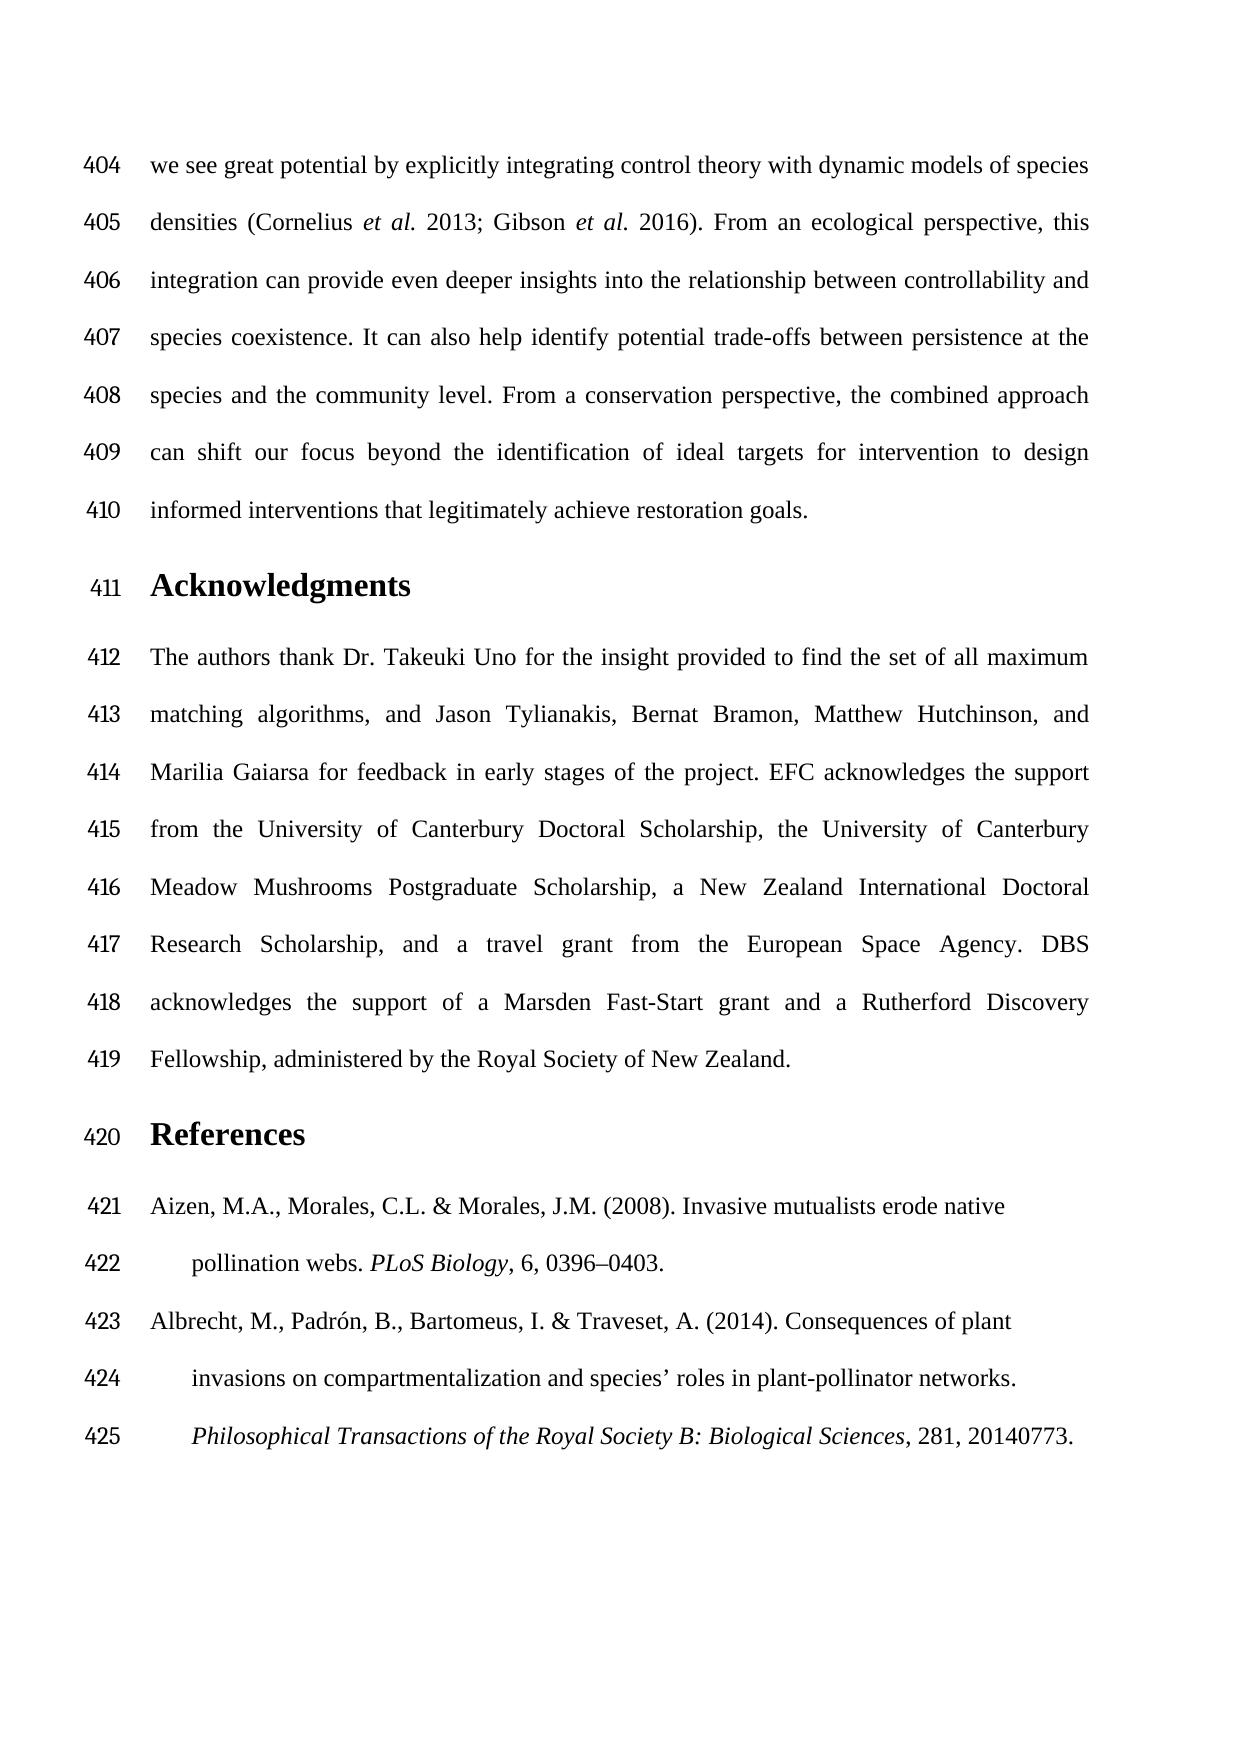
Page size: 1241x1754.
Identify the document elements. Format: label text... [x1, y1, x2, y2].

text Aizen, M.A., Morales, C.L. & Morales, J.M. (2008). Invasive mutualists erode native pollination webs. PLoS Biology, 6, 0396–0403. [150, 1191, 1090, 1277]
subtitle References [150, 1114, 1090, 1152]
text Albrecht, M., Padrón, B., Bartomeus, I. & Traveset, A. (2014). Consequences of plant invasions on compartmentalization and species’ roles in plant-pollinator networks. Philosophical Transactions of the Royal Society B: Biological Sciences, 281, 20140773. [150, 1306, 1090, 1449]
text The authors thank Dr. Takeuki Uno for the insight provided to find the set of all maximum matching algorithms, and Jason Tylianakis, Bernat Bramon, Matthew Hutchinson, and Marilia Gaiarsa for feedback in early stages of the project. EFC acknowledges the support from the University of Canterbury Doctoral Scholarship, the University of Canterbury Meadow Mushrooms Postgraduate Scholarship, a New Zealand International Doctoral Research Scholarship, and a travel grant from the European Space Agency. DBS acknowledges the support of a Marsden Fast-Start grant and a Rutherford Discovery Fellowship, administered by the Royal Society of New Zealand. [150, 642, 1090, 1073]
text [150, 150, 1090, 524]
subtitle Acknowledgments [150, 565, 1090, 603]
